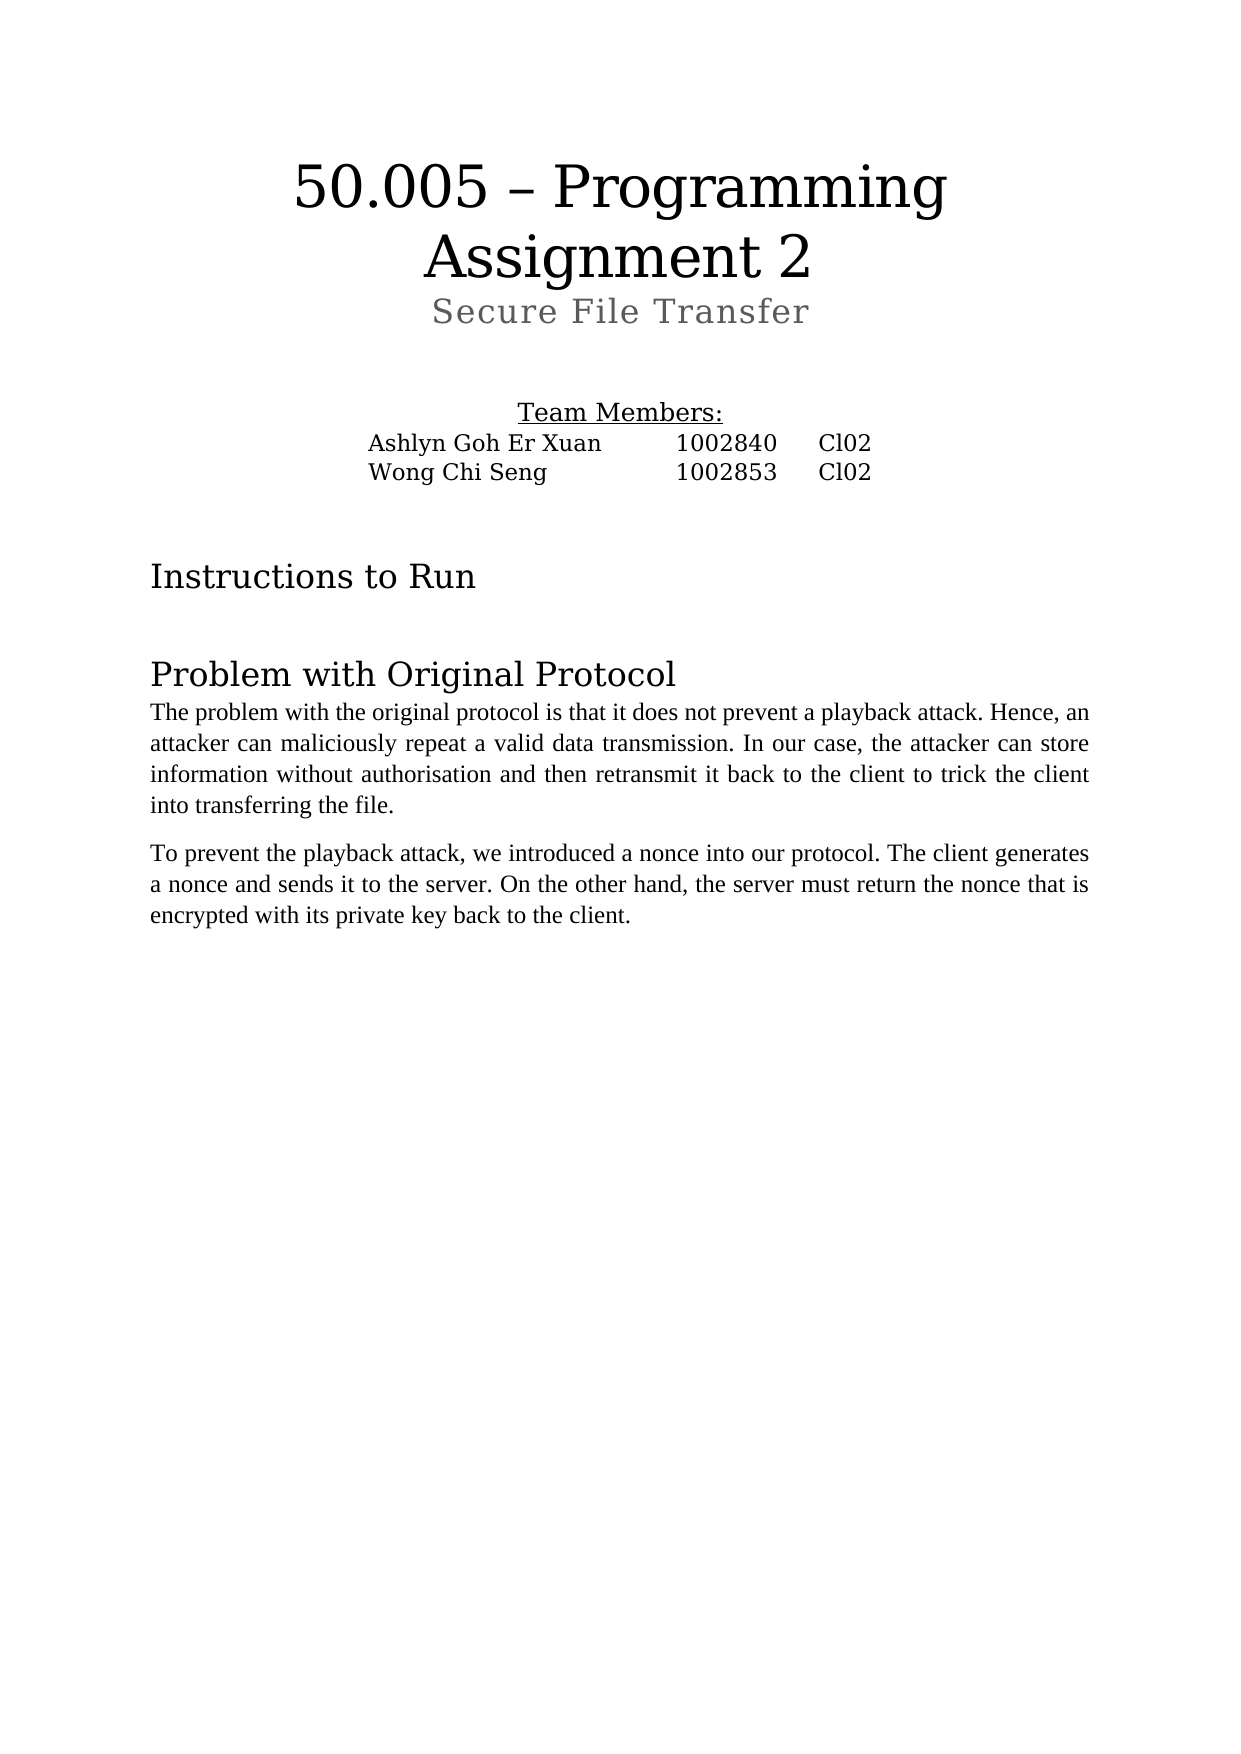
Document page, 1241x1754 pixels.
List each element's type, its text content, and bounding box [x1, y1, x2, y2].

text To prevent the playback attack, we introduced a nonce into our protocol. The client generates a nonce and sends it to the server. On the other hand, the server must return the nonce that is encrypted with its private key back to the client. [150, 838, 1090, 928]
title 50.005 – Programming Assignment 2 [150, 150, 1090, 290]
subtitle Secure File Transfer [150, 290, 1090, 330]
subtitle Instructions to Run [150, 513, 1090, 596]
text The problem with the original protocol is that it does not prevent a playback attack. Hence, an attacker can maliciously repeat a valid data transmission. In our case, the attacker can store information without authorisation and then retransmit it back to the client to trick the client into transferring the file. [150, 697, 1090, 819]
text Team Members: Ashlyn Goh Er Xuan 1002840 Cl02 Wong Chi Seng 1002853 Cl02 [150, 396, 1090, 486]
subtitle Problem with Original Protocol [150, 654, 1090, 694]
